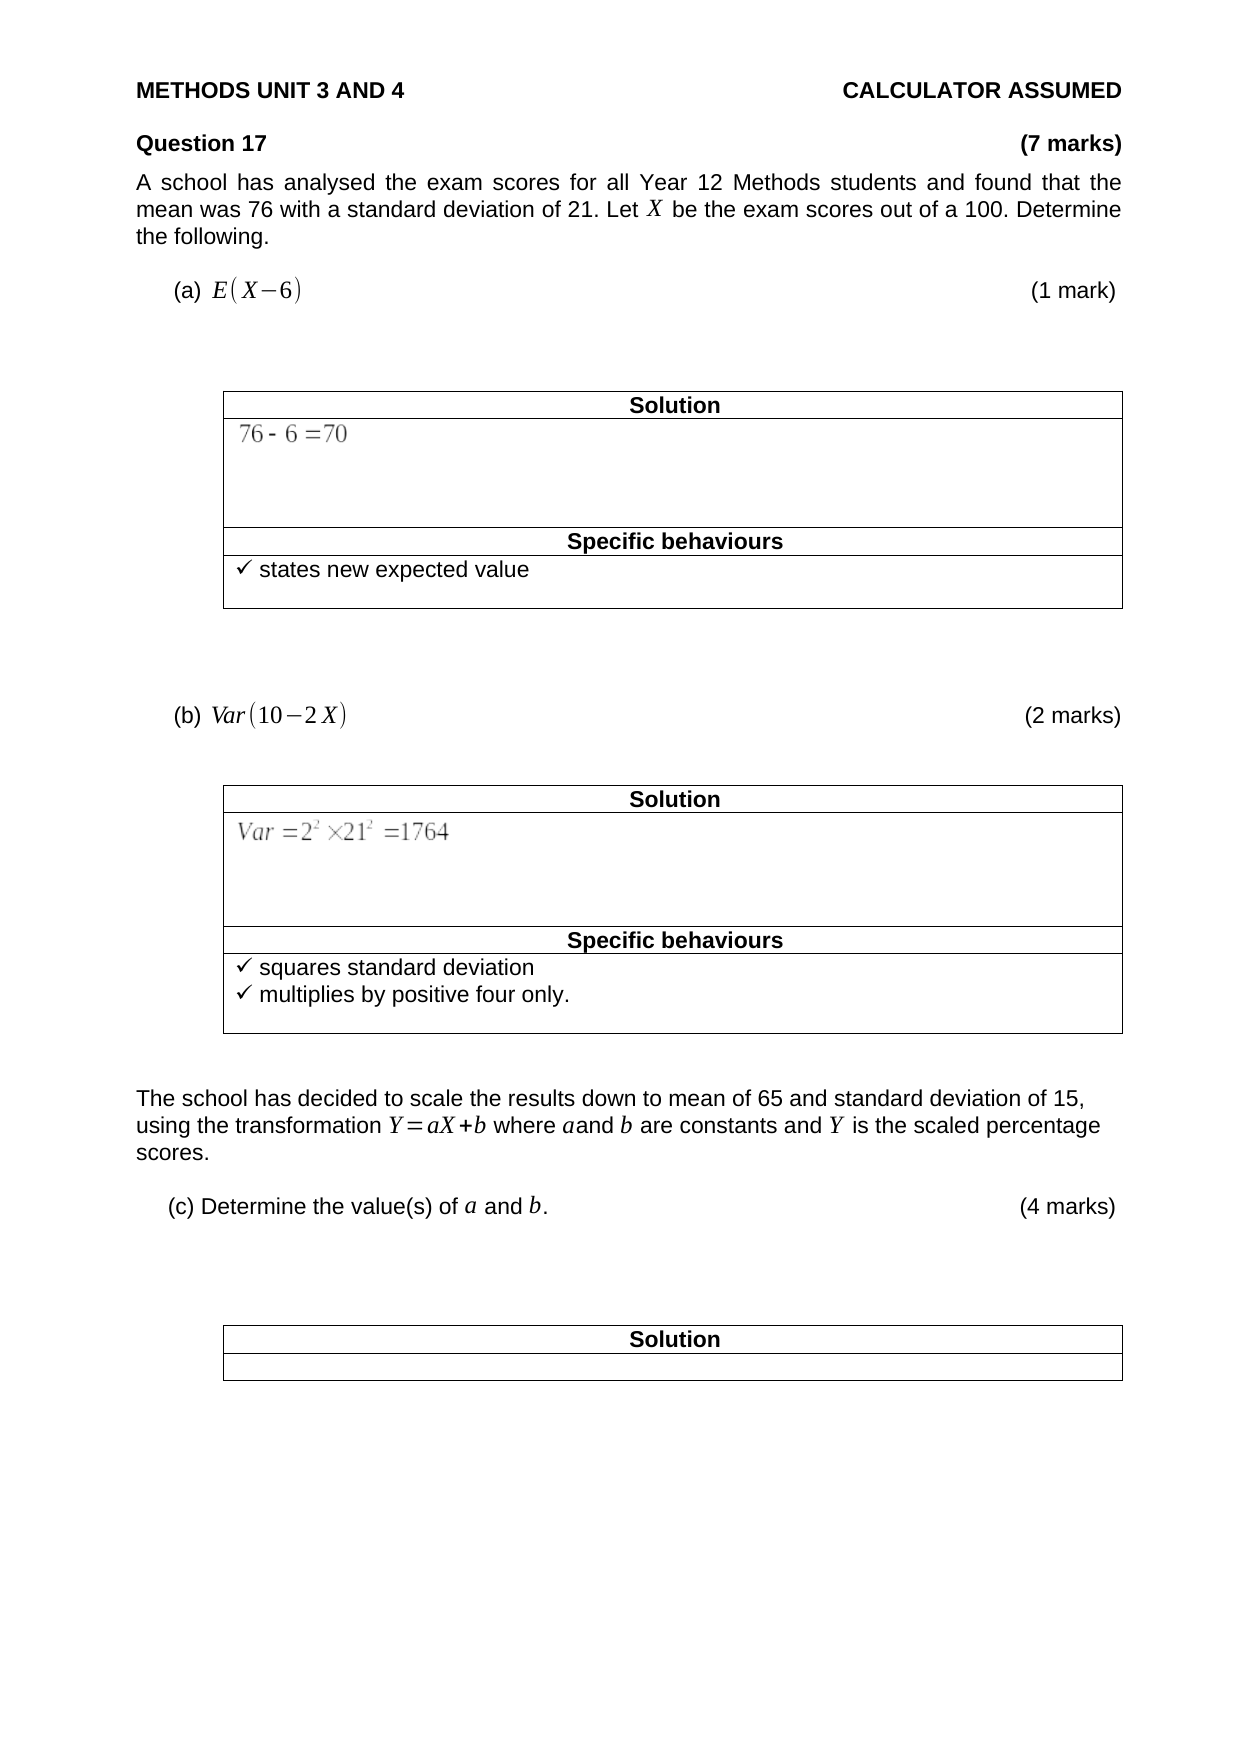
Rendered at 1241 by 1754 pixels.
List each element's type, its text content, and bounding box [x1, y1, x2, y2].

text A school has analysed the exam scores for all Year 12 Methods students and found that the mean was 76 with a standard deviation of 21. Let be the exam scores out of a 100. Determine the following. [136, 169, 1122, 249]
table_header Solution [224, 786, 1122, 812]
table_cell squares standard deviation multiplies by positive four only. [224, 954, 1122, 1033]
table_cell states new expected value [224, 556, 1122, 608]
table_header Solution [224, 392, 1122, 418]
text The school has decided to scale the results down to mean of 65 and standard deviation of 15, using the transformation where and are constants and is the scaled percentage scores. [136, 1085, 1122, 1166]
table_cell [224, 813, 1122, 926]
table_header Solution [224, 1326, 1122, 1352]
table_cell Specific behaviours [224, 528, 1122, 554]
list (1 mark) [173, 275, 1122, 305]
table_cell [224, 1354, 1122, 1380]
table_cell [224, 419, 1122, 527]
list (2 marks) [173, 700, 1122, 730]
text Question 17 (7 marks) [136, 130, 1122, 156]
table_cell Specific behaviours [224, 927, 1122, 953]
text (c) Determine the value(s) of and . (4 marks) [136, 1192, 1122, 1219]
